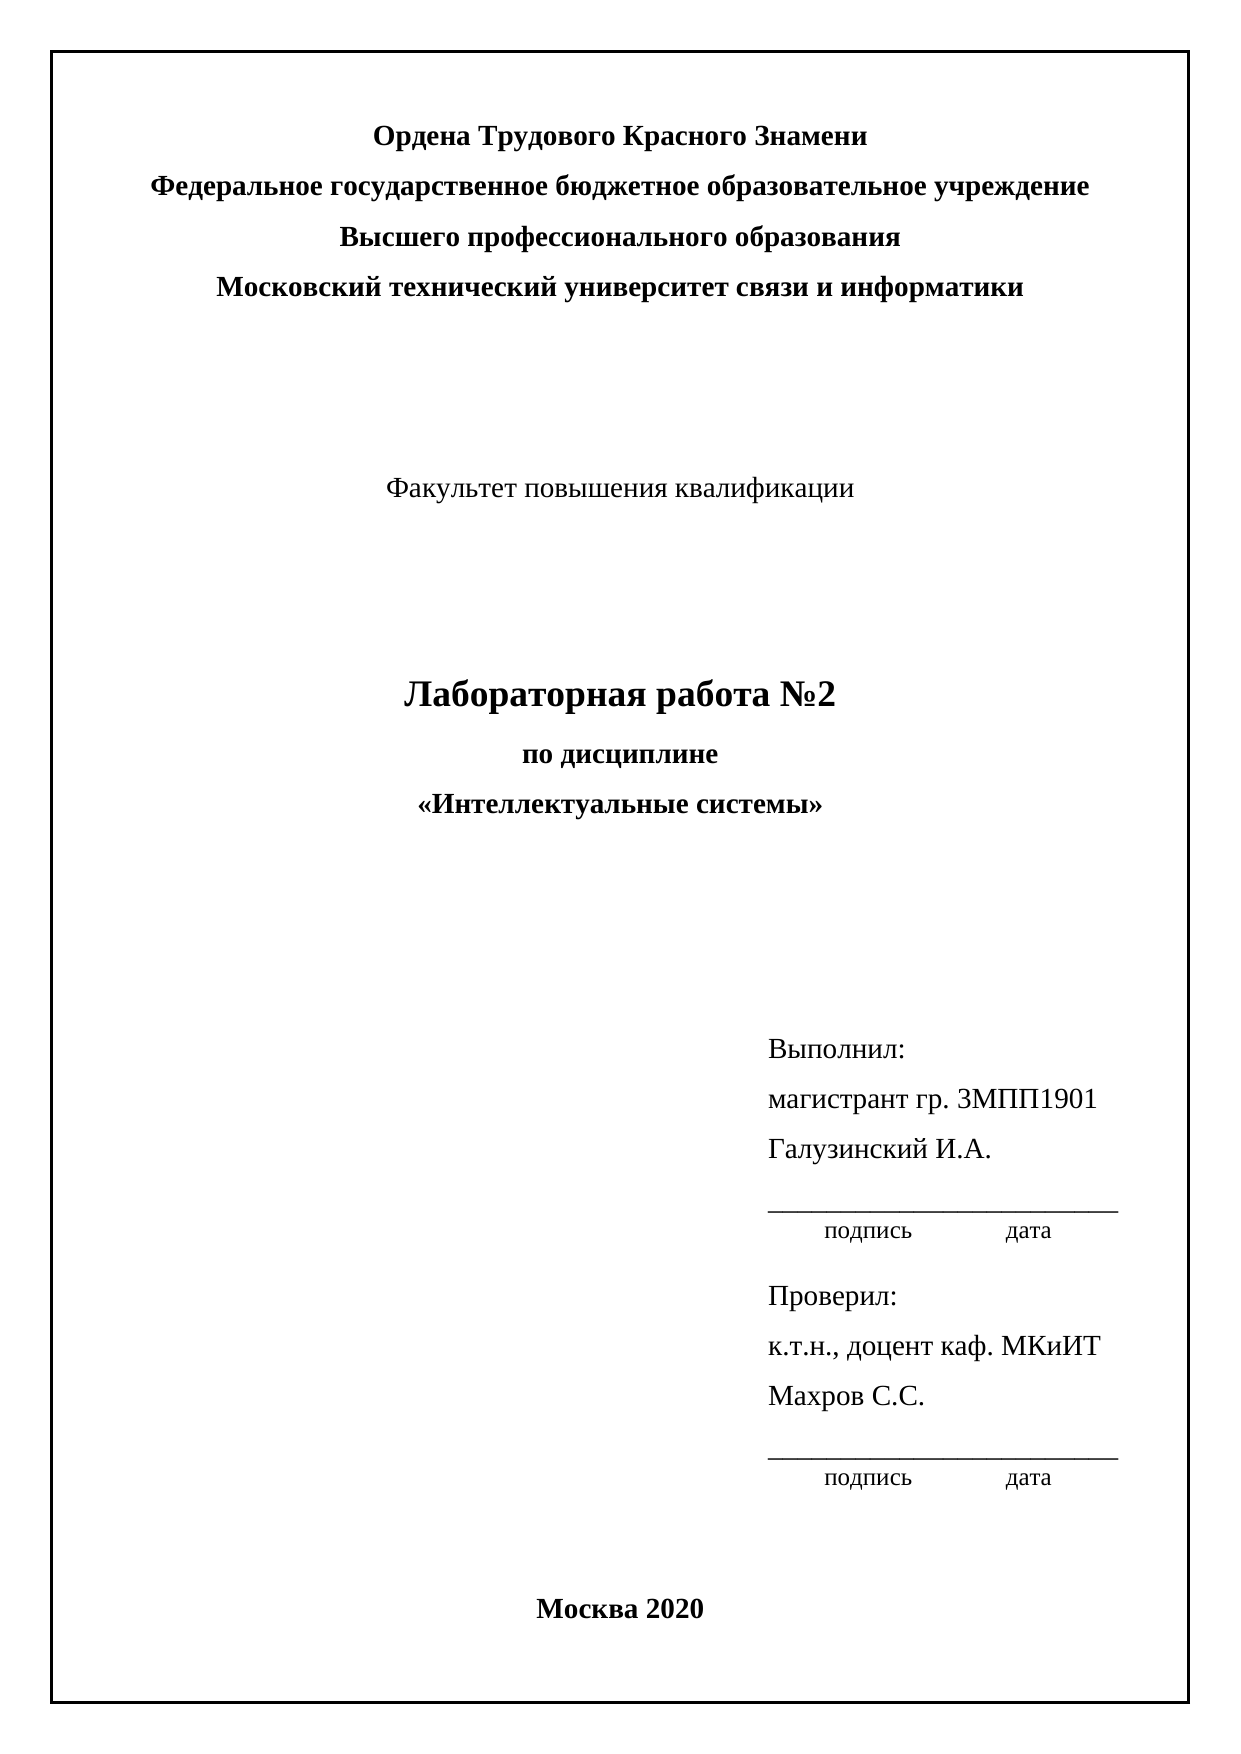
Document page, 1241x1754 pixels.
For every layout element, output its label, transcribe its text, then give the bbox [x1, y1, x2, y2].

text «Интеллектуальные системы» [89, 787, 1152, 820]
text Махров С.С. [768, 1378, 1152, 1412]
text Лабораторная работа №2 [89, 672, 1152, 715]
text ________________________ [768, 1182, 1152, 1215]
text по дисциплине [89, 736, 1152, 770]
text Московский технический университет связи и информатики [89, 269, 1152, 303]
text Выполнил: [768, 1031, 1152, 1064]
text магистрант гр. 3МПП1901 [768, 1081, 1152, 1115]
text Факультет повышения квалификации [89, 470, 1152, 504]
text Ордена Трудового Красного Знамени [89, 118, 1152, 152]
text Федеральное государственное бюджетное образовательное учреждение [89, 168, 1152, 202]
text Высшего профессионального образования [89, 219, 1152, 252]
text Галузинский И.А. [768, 1132, 1152, 1165]
text Проверил: [768, 1278, 1152, 1311]
text подпись дата [768, 1462, 1152, 1491]
text подпись дата [768, 1215, 1152, 1244]
text ________________________ [768, 1429, 1152, 1462]
text к.т.н., доцент каф. МКиИТ [768, 1328, 1152, 1362]
text Москва 2020 [89, 1592, 1152, 1625]
